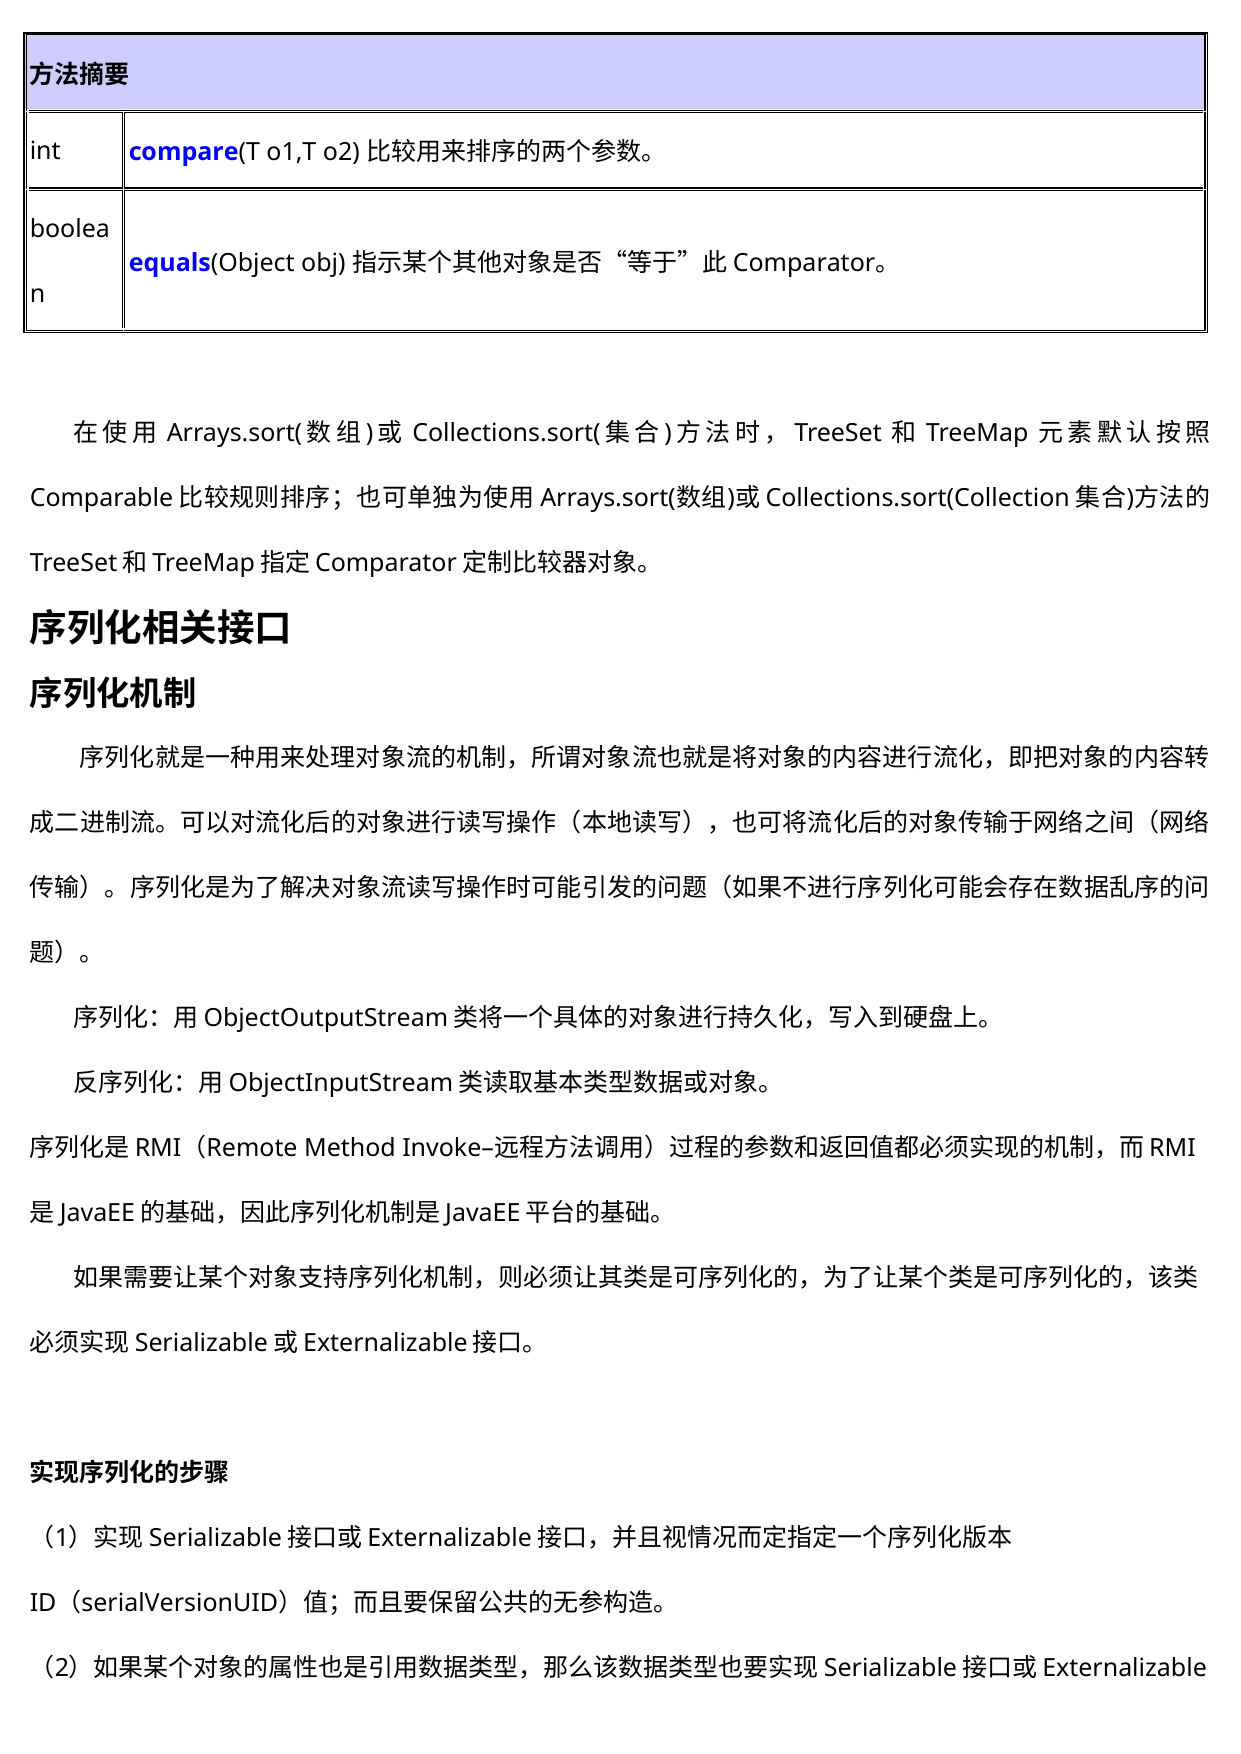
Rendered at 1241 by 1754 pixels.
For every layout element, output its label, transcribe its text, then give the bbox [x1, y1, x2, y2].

subtitle 序列化机制 [29, 658, 1211, 723]
table_cell boolean [27, 187, 124, 330]
text 序列化就是一种用来处理对象流的机制，所谓对象流也就是将对象的内容进行流化，即把对象的内容转成二进制流。可以对流化后的对象进行读写操作（本地读写），也可将流化后的对象传输于网络之间（网络传输）。序列化是为了解决对象流读写操作时可能引发的问题（如果不进行序列化可能会存在数据乱序的问题）。 [29, 723, 1211, 983]
subtitle 序列化相关接口 [29, 593, 1211, 658]
text 实现序列化的步骤 [29, 1438, 1211, 1503]
table_cell compare(T o1,T o2) 比较用来排序的两个参数。 [125, 110, 1205, 187]
title 反序列化：用ObjectInputStream类读取基本类型数据或对象。 [29, 1048, 1211, 1113]
text 在使用Arrays.sort(数组)或Collections.sort(集合)方法时，TreeSet和TreeMap元素默认按照Comparable比较规则排序；也可单独为使用Arrays.sort(数组)或Collections.sort(Collection集合)方法的TreeSet和TreeMap指定Comparator定制比较器对象。 [29, 398, 1211, 593]
title 序列化是RMI（Remote Method Invoke–远程方法调用）过程的参数和返回值都必须实现的机制，而RMI 是JavaEE的基础，因此序列化机制是JavaEE平台的基础。 [29, 1113, 1211, 1243]
table_cell equals(Object obj) 指示某个其他对象是否“等于”此 Comparator。 [124, 187, 1205, 330]
table_cell int [27, 110, 122, 187]
title 序列化：用ObjectOutputStream类将一个具体的对象进行持久化，写入到硬盘上。 [29, 983, 1211, 1048]
table_header 方法摘要 [27, 35, 1204, 109]
title （1）实现Serializable接口或Externalizable接口，并且视情况而定指定一个序列化版本ID（serialVersionUID）值；而且要保留公共的无参构造。 [29, 1503, 1211, 1633]
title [29, 1633, 1211, 1698]
title 如果需要让某个对象支持序列化机制，则必须让其类是可序列化的，为了让某个类是可序列化的，该类必须实现Serializable或Externalizable接口。 [29, 1243, 1211, 1373]
